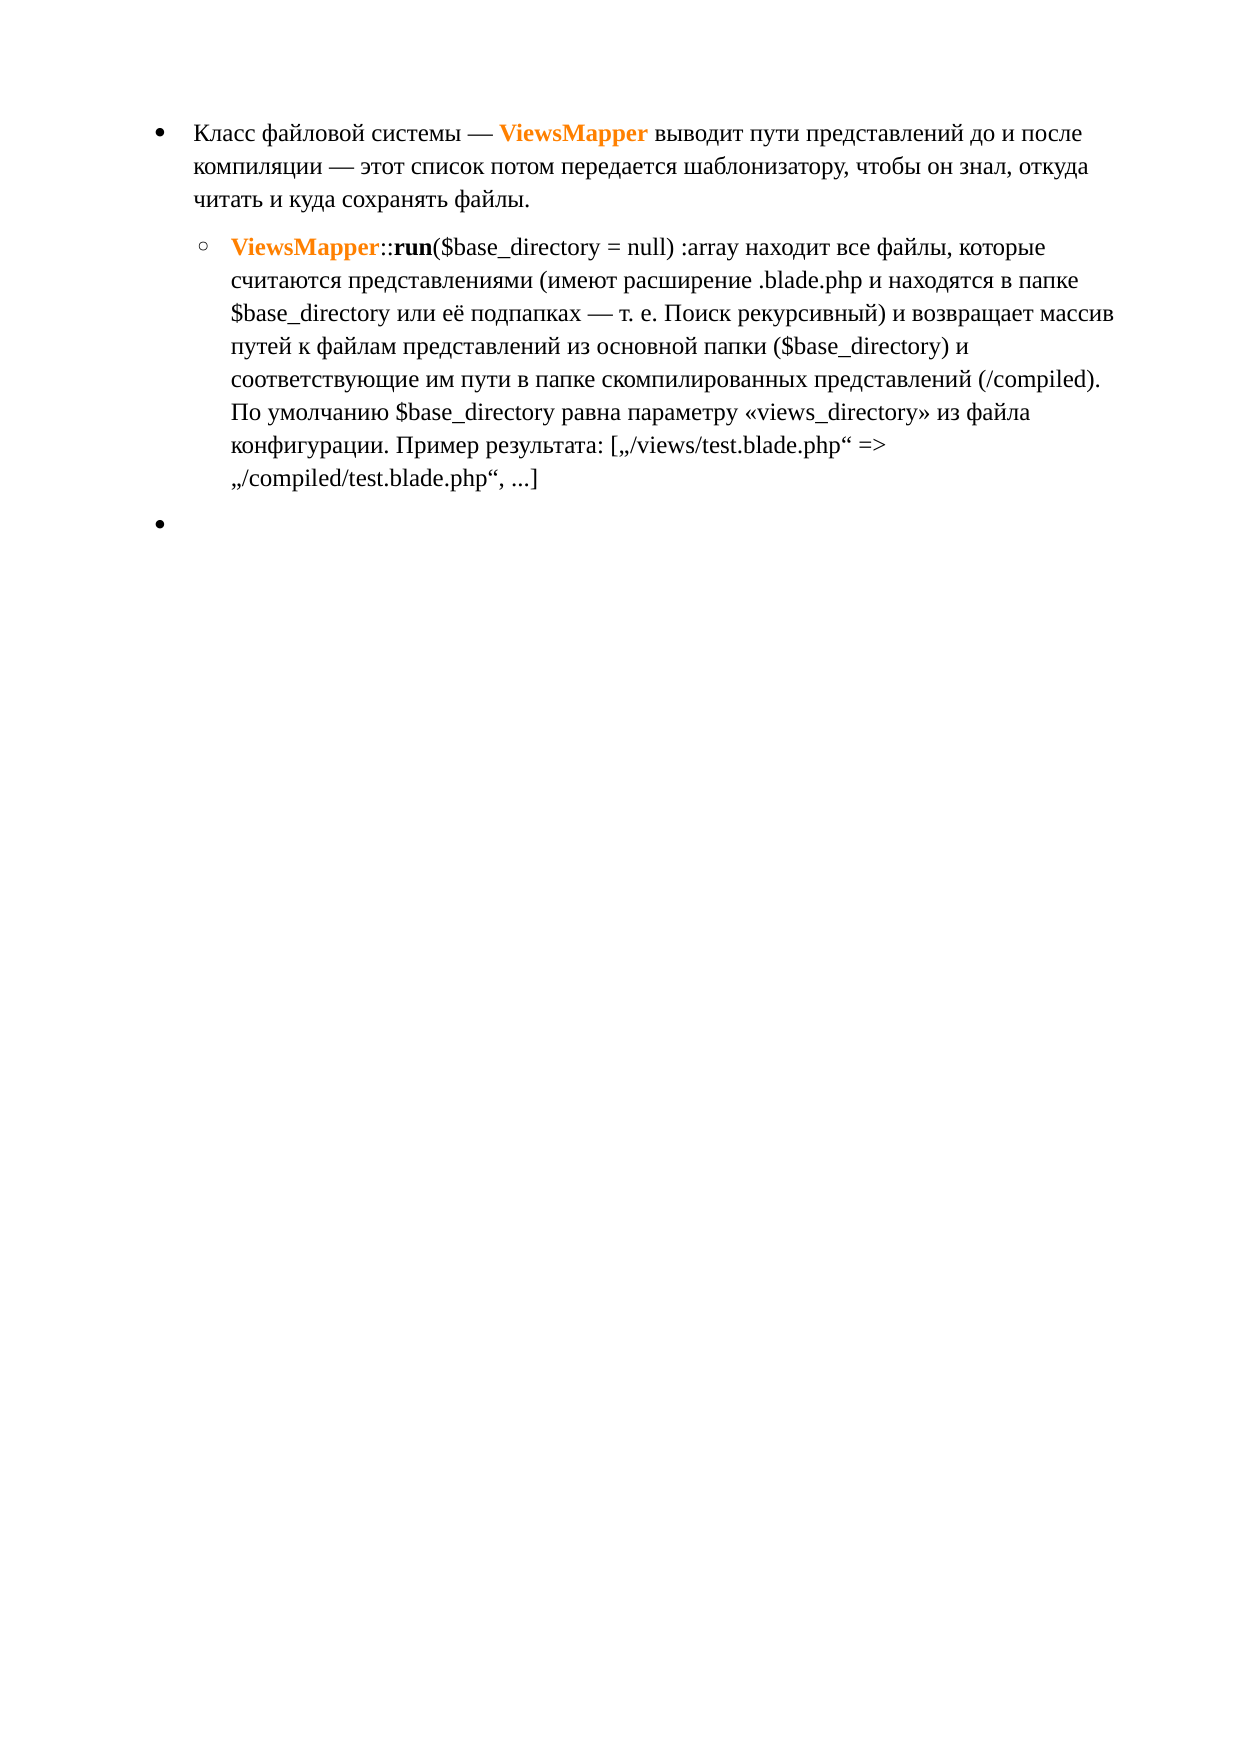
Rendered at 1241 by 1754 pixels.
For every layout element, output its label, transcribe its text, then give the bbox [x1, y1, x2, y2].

list Класс файловой системы — ViewsMapper выводит пути представлений до и после компиляции — этот список потом передается шаблонизатору, чтобы он знал, откуда читать и куда сохранять файлы. [156, 118, 1122, 213]
list ViewsMapper::run($base_directory = null) :array находит все файлы, которые считаются представлениями (имеют расширение .blade.php и находятся в папке $base_directory или её подпапках — т. е. Поиск рекурсивный) и возвращает массив путей к файлам представлений из основной папки ($base_directory) и соответствующие им пути в папке скомпилированных представлений (/compiled). По умолчанию $base_directory равна параметру «views_directory» из файла конфигурации. Пример результата: [„/views/test.blade.php“ => „/compiled/test.blade.php“, ...] [193, 232, 1122, 492]
